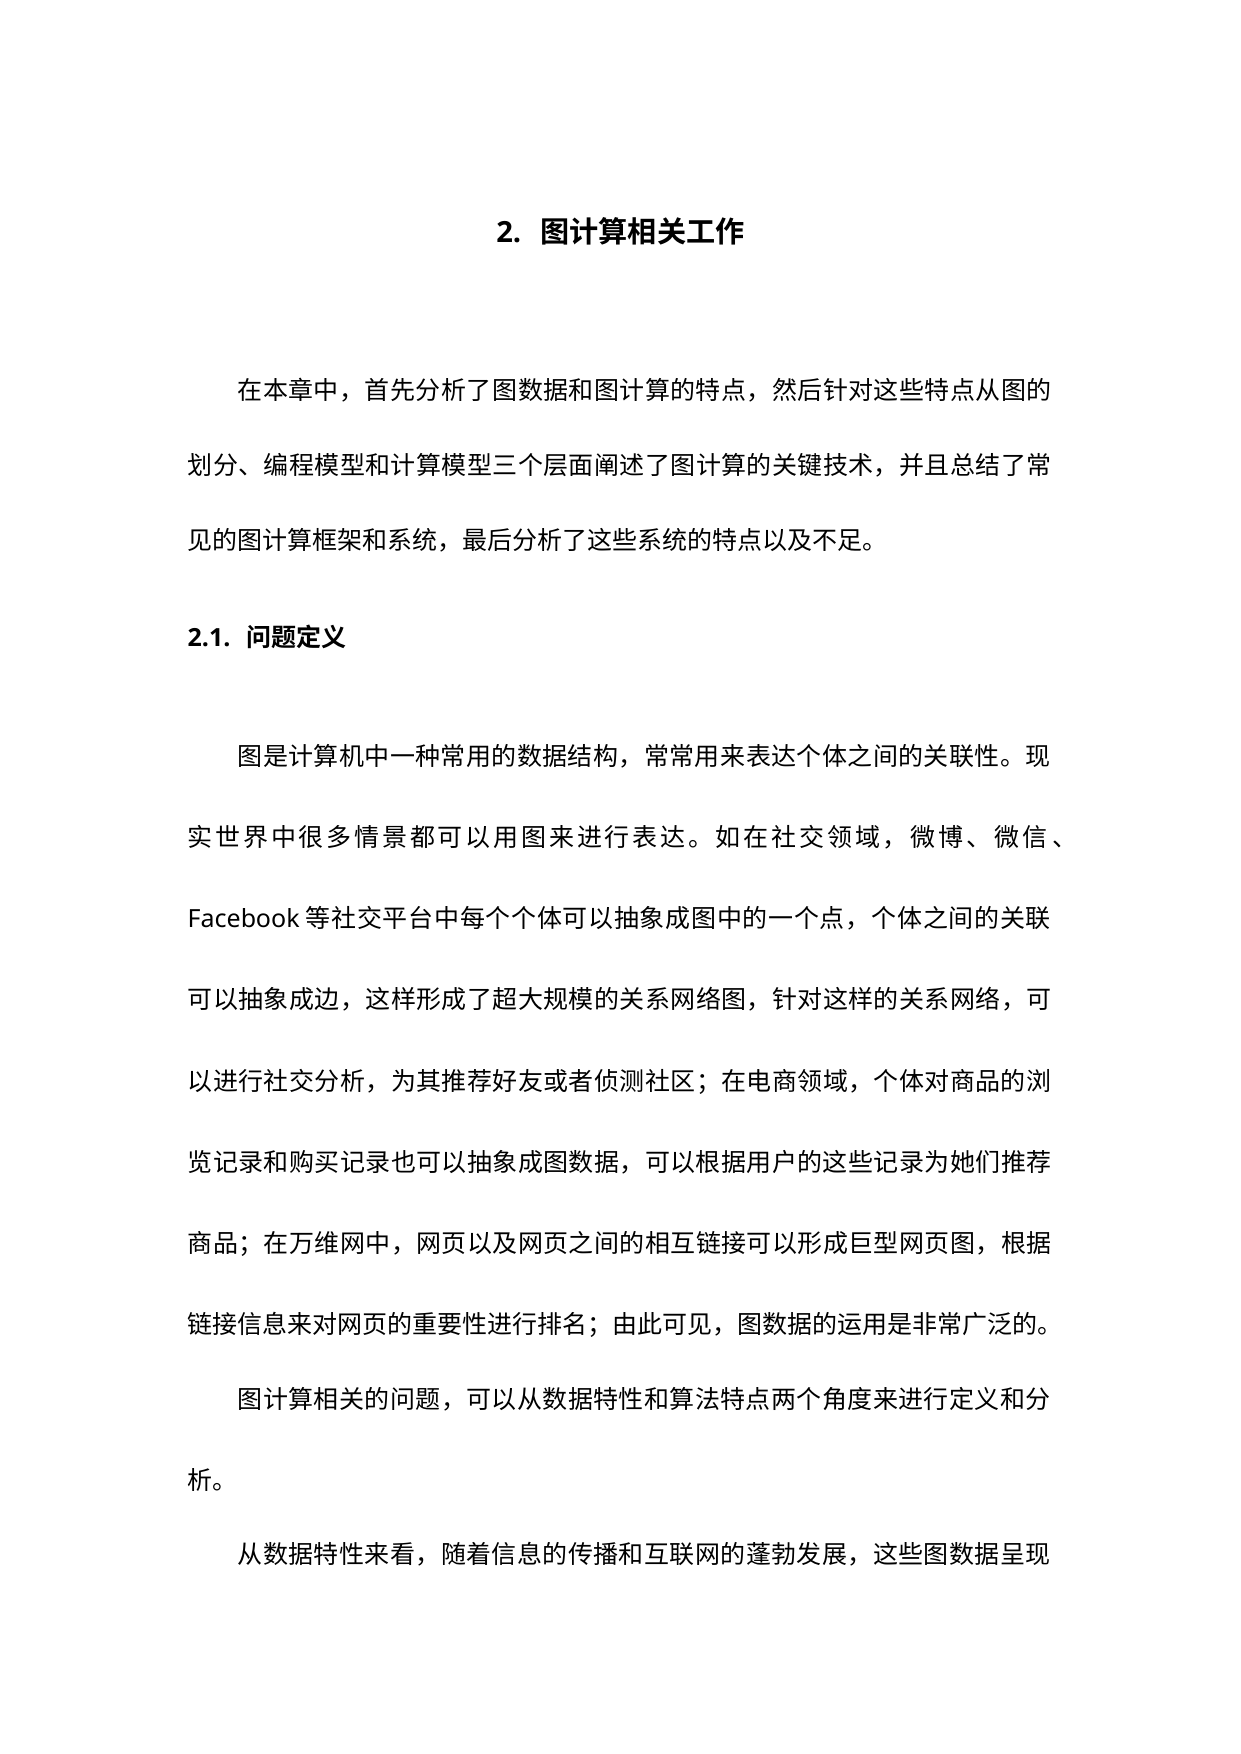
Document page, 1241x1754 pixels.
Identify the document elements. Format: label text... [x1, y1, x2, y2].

text 图是计算机中一种常用的数据结构，常常用来表达个体之间的关联性。现实世界中很多情景都可以用图来进行表达。如在社交领域，微博、微信、Facebook等社交平台中每个个体可以抽象成图中的一个点，个体之间的关联可以抽象成边，这样形成了超大规模的关系网络图，针对这样的关系网络，可以进行社交分析，为其推荐好友或者侦测社区；在电商领域，个体对商品的浏览记录和购买记录也可以抽象成图数据，可以根据用户的这些记录为她们推荐商品；在万维网中，网页以及网页之间的相互链接可以形成巨型网页图，根据链接信息来对网页的重要性进行排名；由此可见，图数据的运用是非常广泛的。 [187, 722, 1053, 1356]
text 在本章中，首先分析了图数据和图计算的特点，然后针对这些特点从图的划分、编程模型和计算模型三个层面阐述了图计算的关键技术，并且总结了常见的图计算框架和系统，最后分析了这些系统的特点以及不足。 [187, 356, 1053, 571]
text 图计算相关的问题，可以从数据特性和算法特点两个角度来进行定义和分析。 [187, 1365, 1053, 1511]
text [187, 1520, 1053, 1585]
subtitle 问题定义 [187, 603, 1053, 668]
subtitle 图计算相关工作 [187, 197, 1053, 262]
